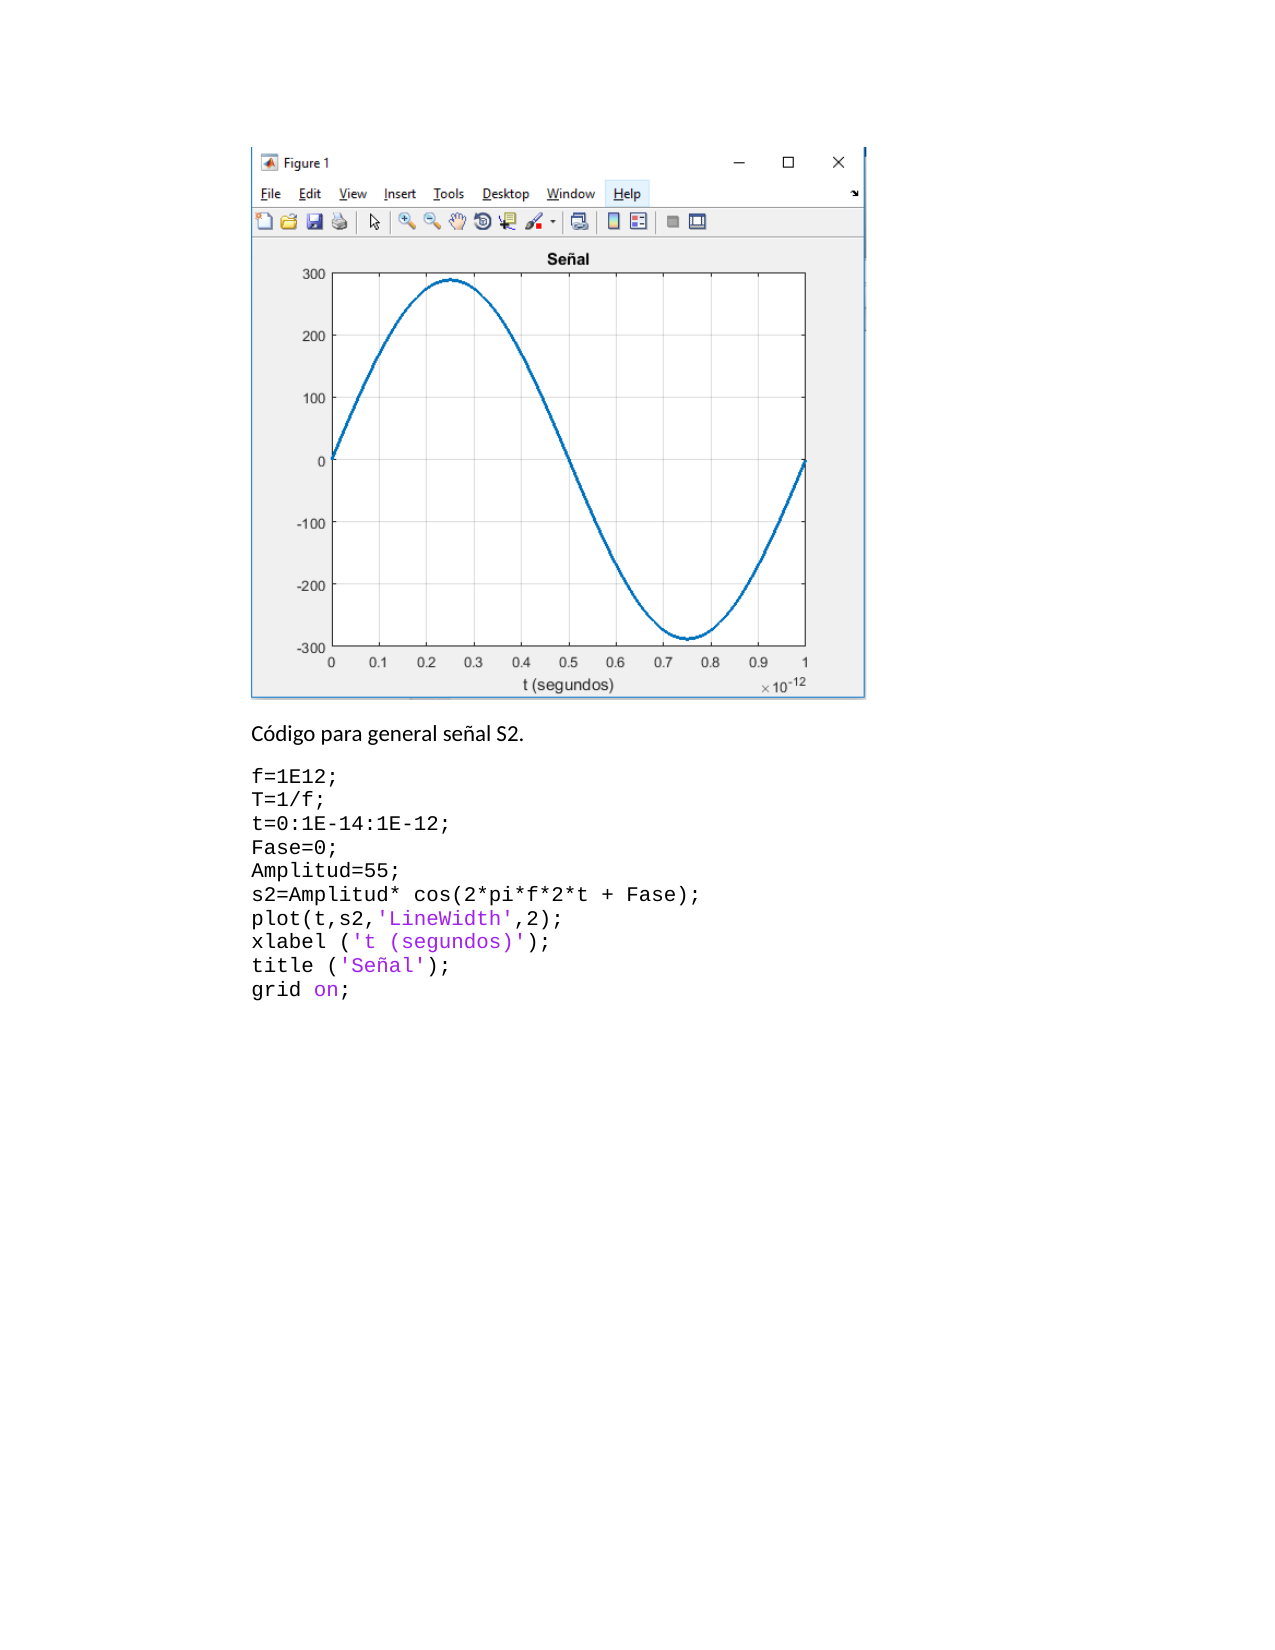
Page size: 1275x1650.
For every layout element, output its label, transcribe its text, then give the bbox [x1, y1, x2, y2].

text title ('Señal'); [177, 955, 1098, 978]
text s2=Amplitud* cos(2*pi*f*2*t + Fase); [177, 884, 1098, 908]
text grid on; [177, 978, 1098, 1002]
text Fase=0; [177, 837, 1098, 860]
text Amplitud=55; [177, 860, 1098, 884]
text T=1/f; [177, 789, 1098, 813]
picture [251, 147, 867, 700]
text xlabel ('t (segundos)'); [177, 931, 1098, 955]
text plot(t,s2,'LineWidth',2); [177, 908, 1098, 931]
text t=0:1E-14:1E-12; [177, 813, 1098, 837]
text f=1E12; [177, 766, 1098, 789]
text Código para general señal S2. [177, 719, 1098, 747]
